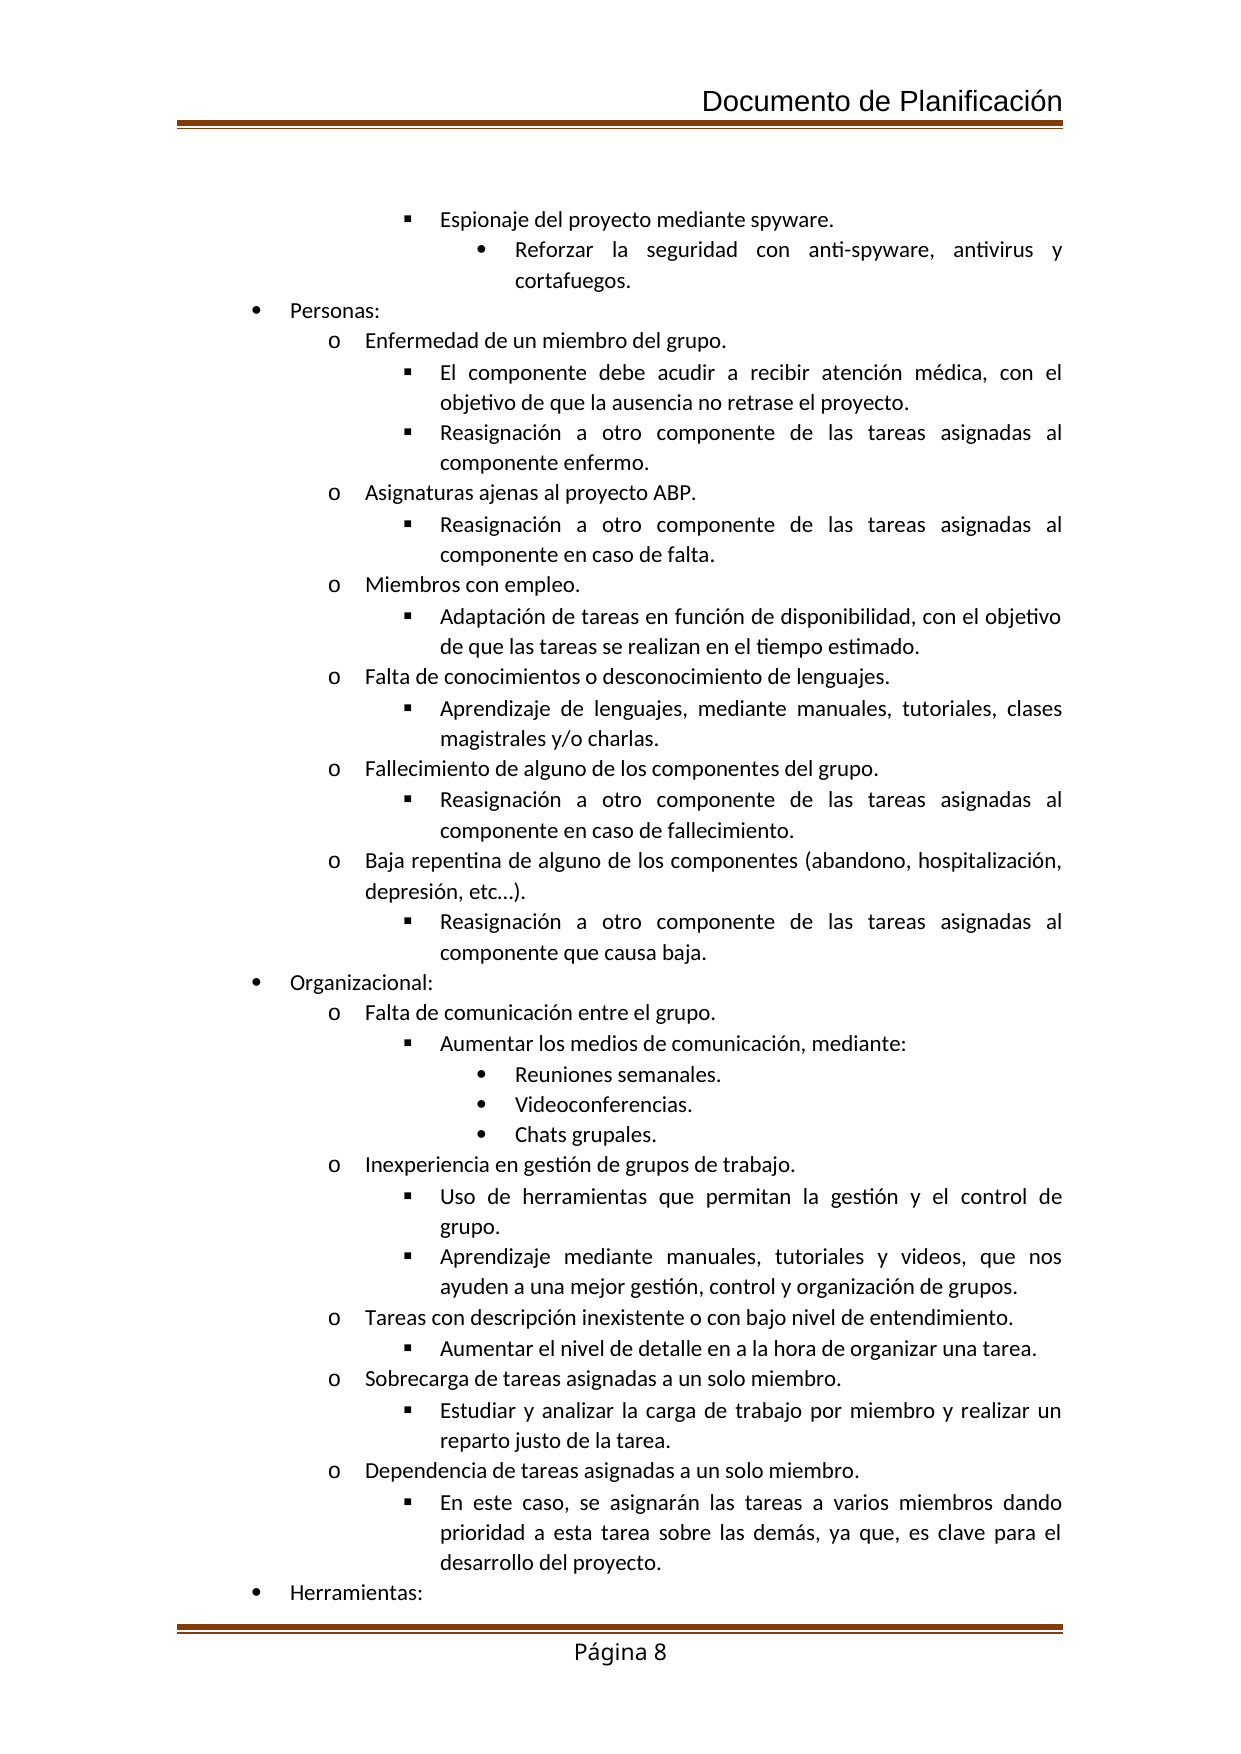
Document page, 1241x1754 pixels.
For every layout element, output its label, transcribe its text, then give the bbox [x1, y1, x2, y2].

list Reuniones semanales. [477, 1060, 1063, 1088]
list Personas: [252, 296, 1063, 324]
list En este caso, se asignarán las tareas a varios miembros dando prioridad a esta tarea sobre las demás, ya que, es clave para el desarrollo del proyecto. [402, 1488, 1063, 1576]
list Falta de comunicación entre el grupo. [327, 998, 1063, 1027]
list Aprendizaje mediante manuales, tutoriales y videos, que nos ayuden a una mejor gestión, control y organización de grupos. [402, 1242, 1063, 1301]
list Aumentar el nivel de detalle en a la hora de organizar una tarea. [402, 1334, 1063, 1362]
list Sobrecarga de tareas asignadas a un solo miembro. [327, 1364, 1063, 1393]
list Fallecimiento de alguno de los componentes del grupo. [327, 754, 1063, 783]
list Reforzar la seguridad con anti-spyware, antivirus y cortafuegos. [477, 236, 1063, 294]
list Asignaturas ajenas al proyecto ABP. [327, 478, 1063, 508]
list Chats grupales. [477, 1120, 1063, 1148]
list Uso de herramientas que permitan la gestión y el control de grupo. [402, 1182, 1063, 1240]
list Enfermedad de un miembro del grupo. [327, 326, 1063, 355]
list Videoconferencias. [477, 1090, 1063, 1118]
list El componente debe acudir a recibir atención médica, con el objetivo de que la ausencia no retrase el proyecto. [402, 358, 1063, 416]
list Reasignación a otro componente de las tareas asignadas al componente que causa baja. [402, 907, 1063, 966]
list Falta de conocimientos o desconocimiento de lenguajes. [327, 662, 1063, 691]
list Reasignación a otro componente de las tareas asignadas al componente en caso de fallecimiento. [402, 786, 1063, 844]
list Espionaje del proyecto mediante spyware. [402, 205, 1063, 233]
list Baja repentina de alguno de los componentes (abandono, hospitalización, depresión, etc…). [327, 846, 1063, 905]
list Reasignación a otro componente de las tareas asignadas al componente en caso de falta. [402, 510, 1063, 568]
list Reasignación a otro componente de las tareas asignadas al componente enfermo. [402, 418, 1063, 476]
list Aprendizaje de lenguajes, mediante manuales, tutoriales, clases magistrales y/o charlas. [402, 694, 1063, 752]
list Miembros con empleo. [327, 570, 1063, 599]
list Inexperiencia en gestión de grupos de trabajo. [327, 1150, 1063, 1179]
list Tareas con descripción inexistente o con bajo nivel de entendimiento. [327, 1303, 1063, 1332]
list Dependencia de tareas asignadas a un solo miembro. [327, 1456, 1063, 1485]
list Aumentar los medios de comunicación, mediante: [402, 1029, 1063, 1058]
list Estudiar y analizar la carga de trabajo por miembro y realizar un reparto justo de la tarea. [402, 1396, 1063, 1454]
list Organizacional: [252, 968, 1063, 996]
list Herramientas: [252, 1578, 1063, 1606]
list Adaptación de tareas en función de disponibilidad, con el objetivo de que las tareas se realizan en el tiempo estimado. [402, 602, 1063, 660]
